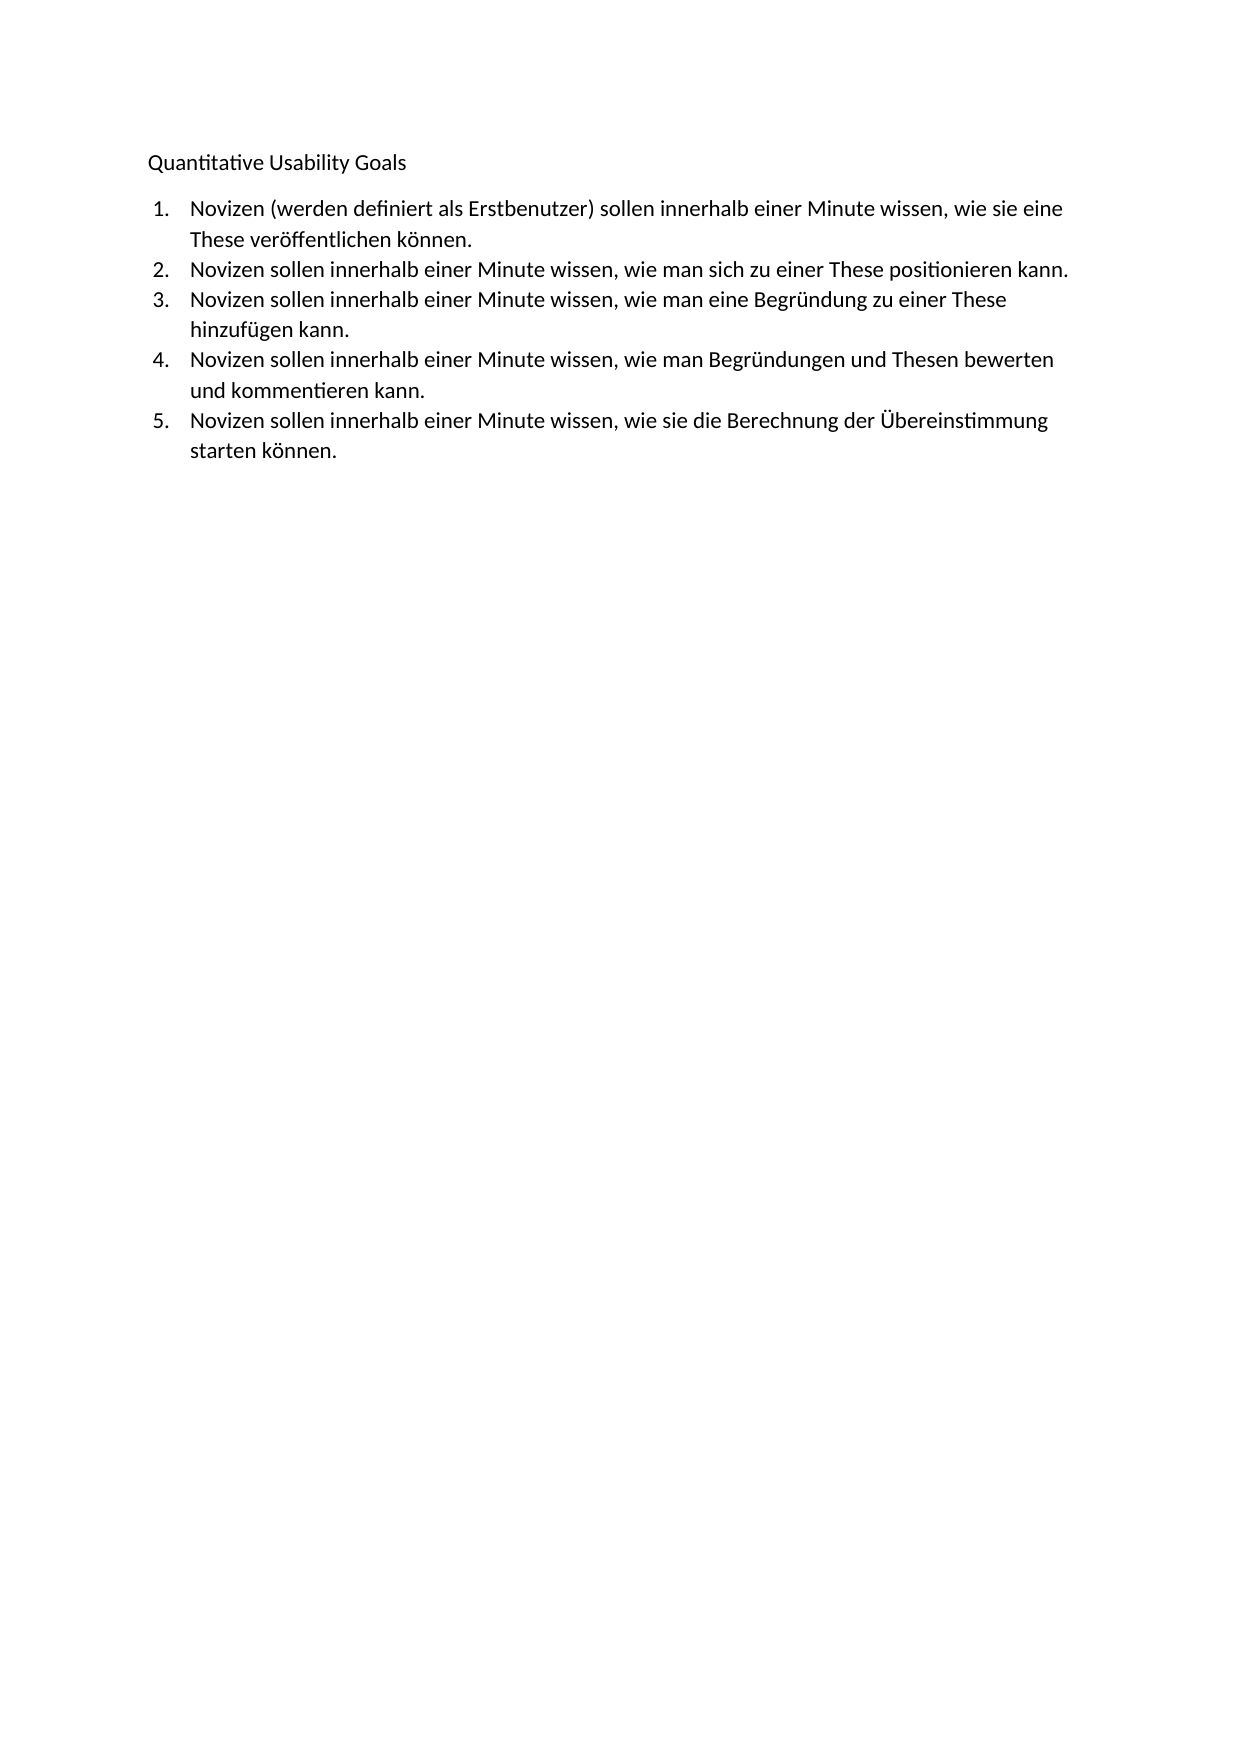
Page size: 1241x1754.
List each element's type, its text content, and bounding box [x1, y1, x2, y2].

list Novizen sollen innerhalb einer Minute wissen, wie sie die Berechnung der Übereinstimmung starten können. [152, 406, 1093, 464]
list Novizen sollen innerhalb einer Minute wissen, wie man Begründungen und Thesen bewerten und kommentieren kann. [152, 346, 1093, 404]
list Novizen sollen innerhalb einer Minute wissen, wie man eine Begründung zu einer These hinzufügen kann. [152, 285, 1093, 343]
list Novizen sollen innerhalb einer Minute wissen, wie man sich zu einer These positionieren kann. [152, 255, 1093, 283]
list Novizen (werden definiert als Erstbenutzer) sollen innerhalb einer Minute wissen, wie sie eine These veröffentlichen können. [152, 194, 1093, 253]
text Quantitative Usability Goals [148, 148, 1093, 176]
